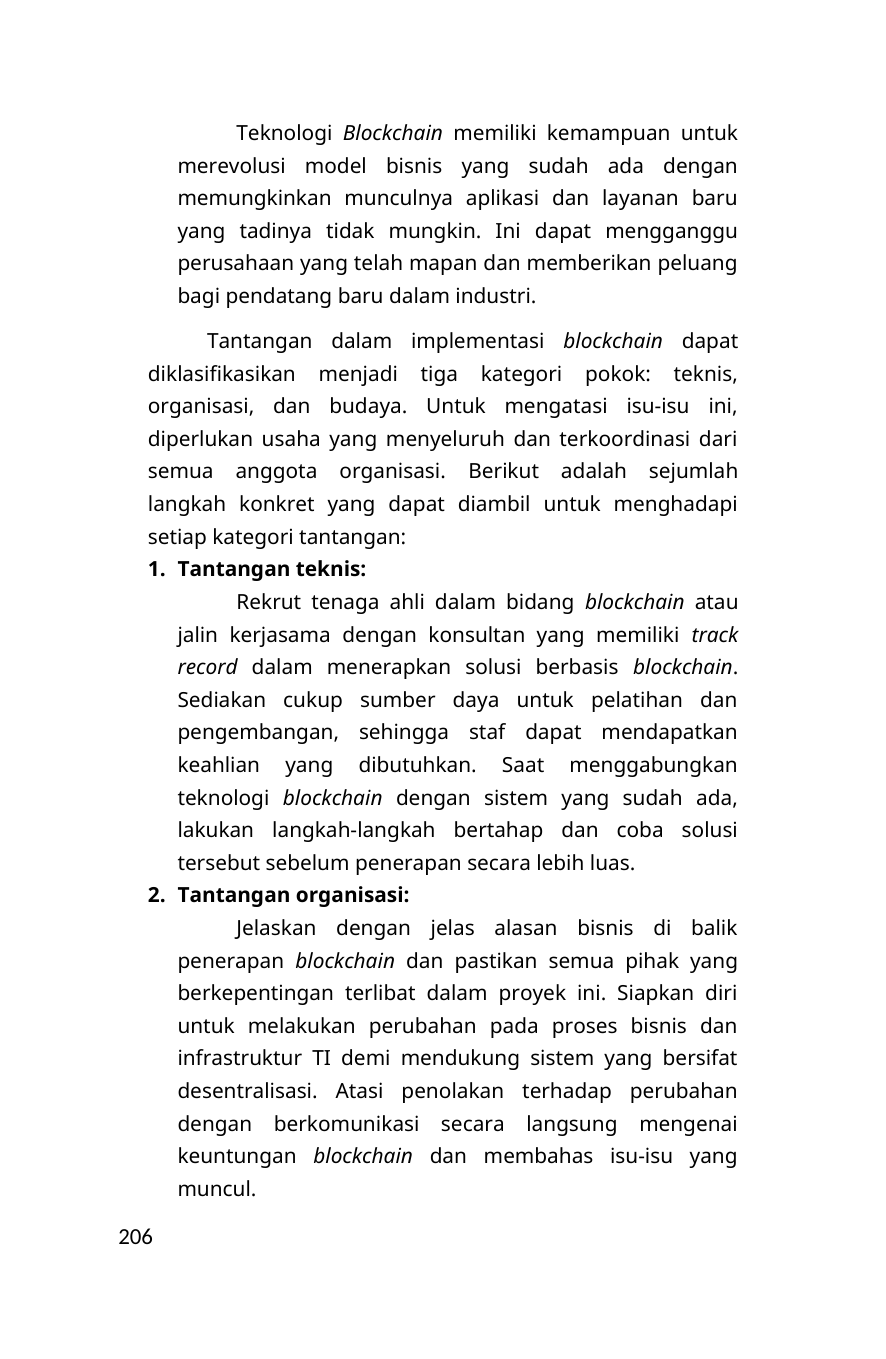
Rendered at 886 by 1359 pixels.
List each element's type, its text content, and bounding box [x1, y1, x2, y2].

text Tantangan dalam implementasi blockchain dapat diklasifikasikan menjadi tiga kategori pokok: teknis, organisasi, dan budaya. Untuk mengatasi isu-isu ini, diperlukan usaha yang menyeluruh dan terkoordinasi dari semua anggota organisasi. Berikut adalah sejumlah langkah konkret yang dapat diambil untuk menghadapi setiap kategori tantangan: [148, 326, 738, 550]
list Rekrut tenaga ahli dalam bidang blockchain atau jalin kerjasama dengan konsultan yang memiliki track record dalam menerapkan solusi berbasis blockchain. Sediakan cukup sumber daya untuk pelatihan dan pengembangan, sehingga staf dapat mendapatkan keahlian yang dibutuhkan. Saat menggabungkan teknologi blockchain dengan sistem yang sudah ada, lakukan langkah-langkah bertahap dan coba solusi tersebut sebelum penerapan secara lebih luas. [177, 587, 738, 876]
list Jelaskan dengan jelas alasan bisnis di balik penerapan blockchain dan pastikan semua pihak yang berkepentingan terlibat dalam proyek ini. Siapkan diri untuk melakukan perubahan pada proses bisnis dan infrastruktur TI demi mendukung sistem yang bersifat desentralisasi. Atasi penolakan terhadap perubahan dengan berkomunikasi secara langsung mengenai keuntungan blockchain dan membahas isu-isu yang muncul. [177, 913, 738, 1202]
list Tantangan organisasi: [148, 881, 738, 909]
list Teknologi Blockchain memiliki kemampuan untuk merevolusi model bisnis yang sudah ada dengan memungkinkan munculnya aplikasi dan layanan baru yang tadinya tidak mungkin. Ini dapat mengganggu perusahaan yang telah mapan dan memberikan peluang bagi pendatang baru dalam industri. [177, 118, 738, 309]
list Tantangan teknis: [148, 554, 738, 583]
